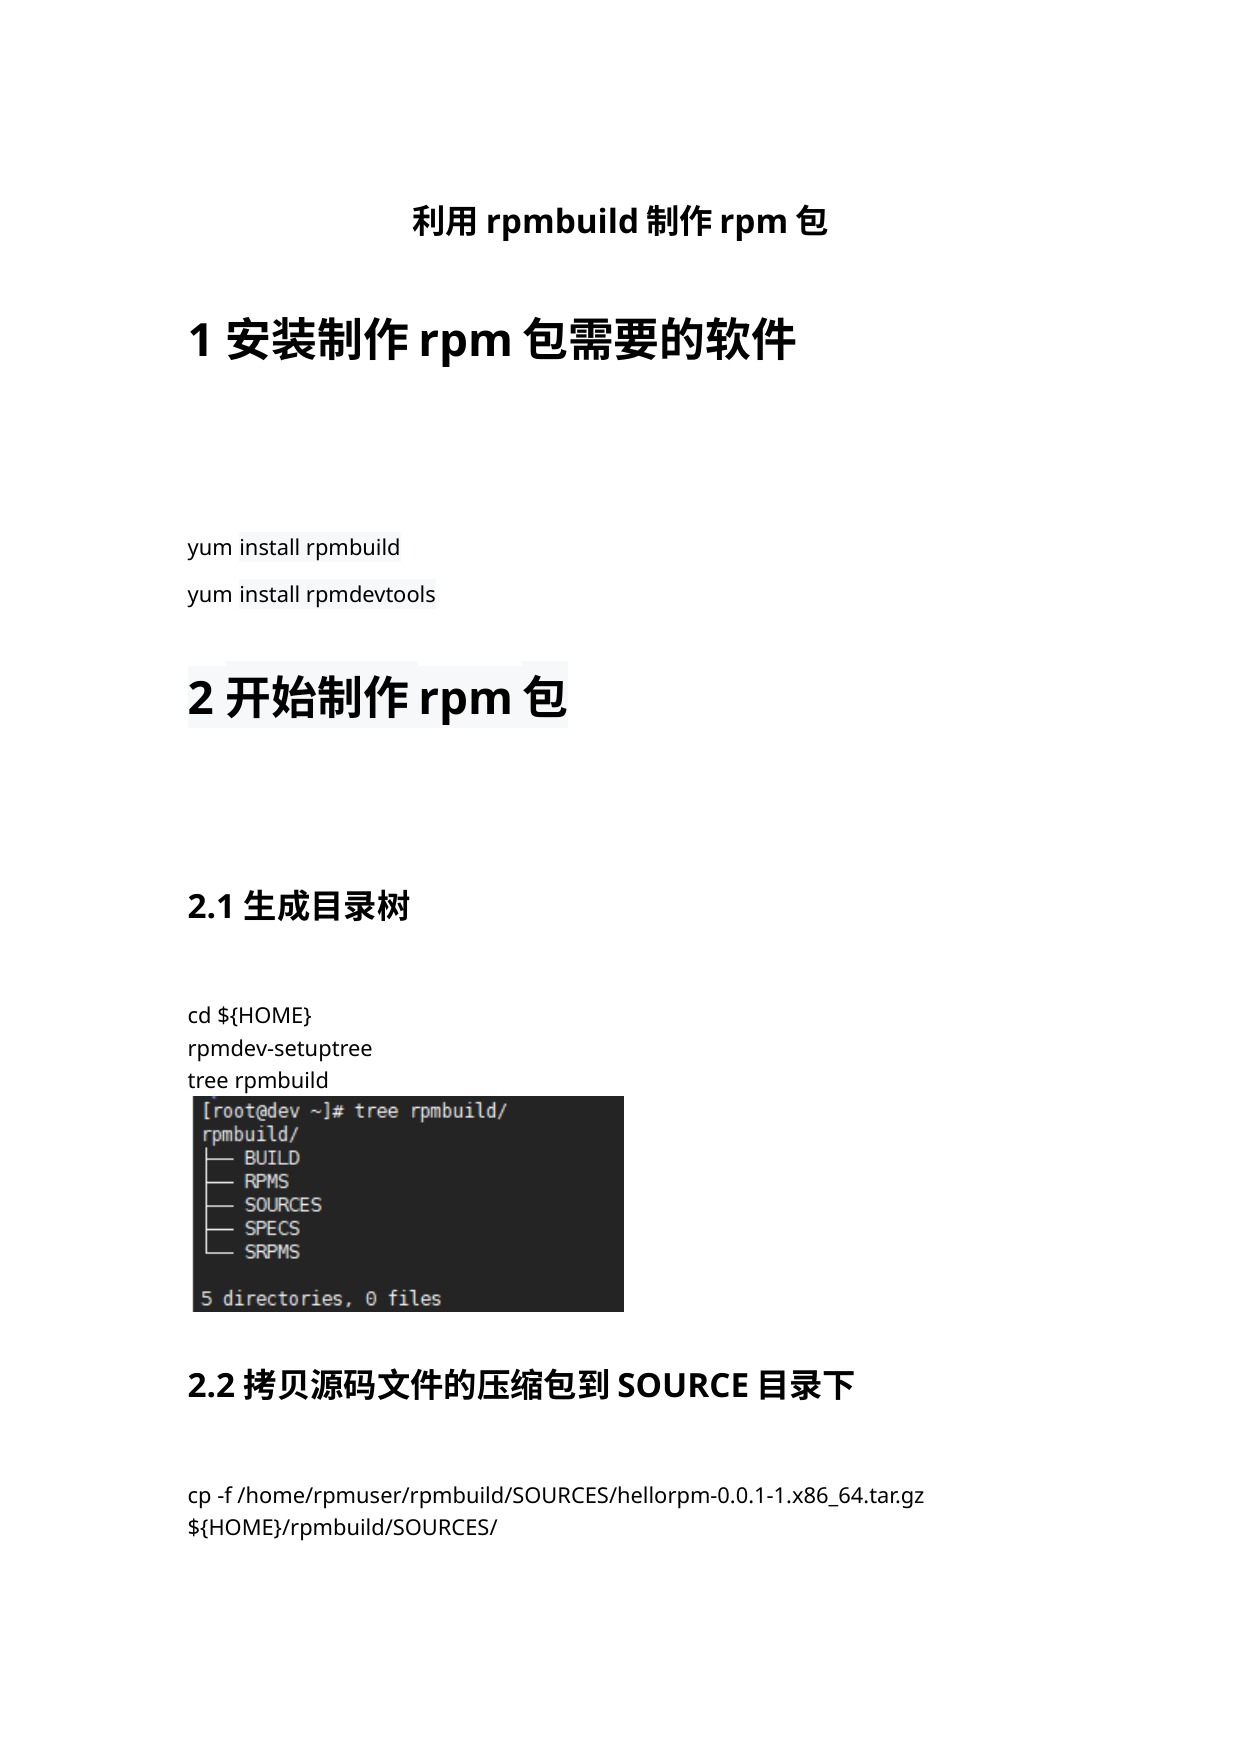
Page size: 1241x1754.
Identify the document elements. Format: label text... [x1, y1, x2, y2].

subtitle 2.1 生成目录树 [187, 872, 1053, 937]
text yum install rpmbuild [187, 513, 1053, 578]
subtitle 2.2 拷贝源码文件的压缩包到SOURCE目录下 [187, 1351, 1053, 1416]
picture [187, 1096, 624, 1312]
text cp -f /home/rpmuser/rpmbuild/SOURCES/hellorpm-0.0.1-1.x86_64.tar.gz ${HOME}/rpmbuild/SOURCES/ [187, 1478, 1053, 1543]
text cd ${HOME} [187, 999, 1053, 1031]
subtitle 1 安装制作rpm包需要的软件 [187, 287, 1053, 385]
text tree rpmbuild [187, 1064, 1053, 1096]
text yum install rpmdevtools [187, 578, 1053, 611]
title 利用rpmbuild制作rpm包 [187, 187, 1053, 252]
subtitle 2 开始制作rpm包 [187, 646, 1053, 743]
text rpmdev-setuptree [187, 1031, 1053, 1064]
